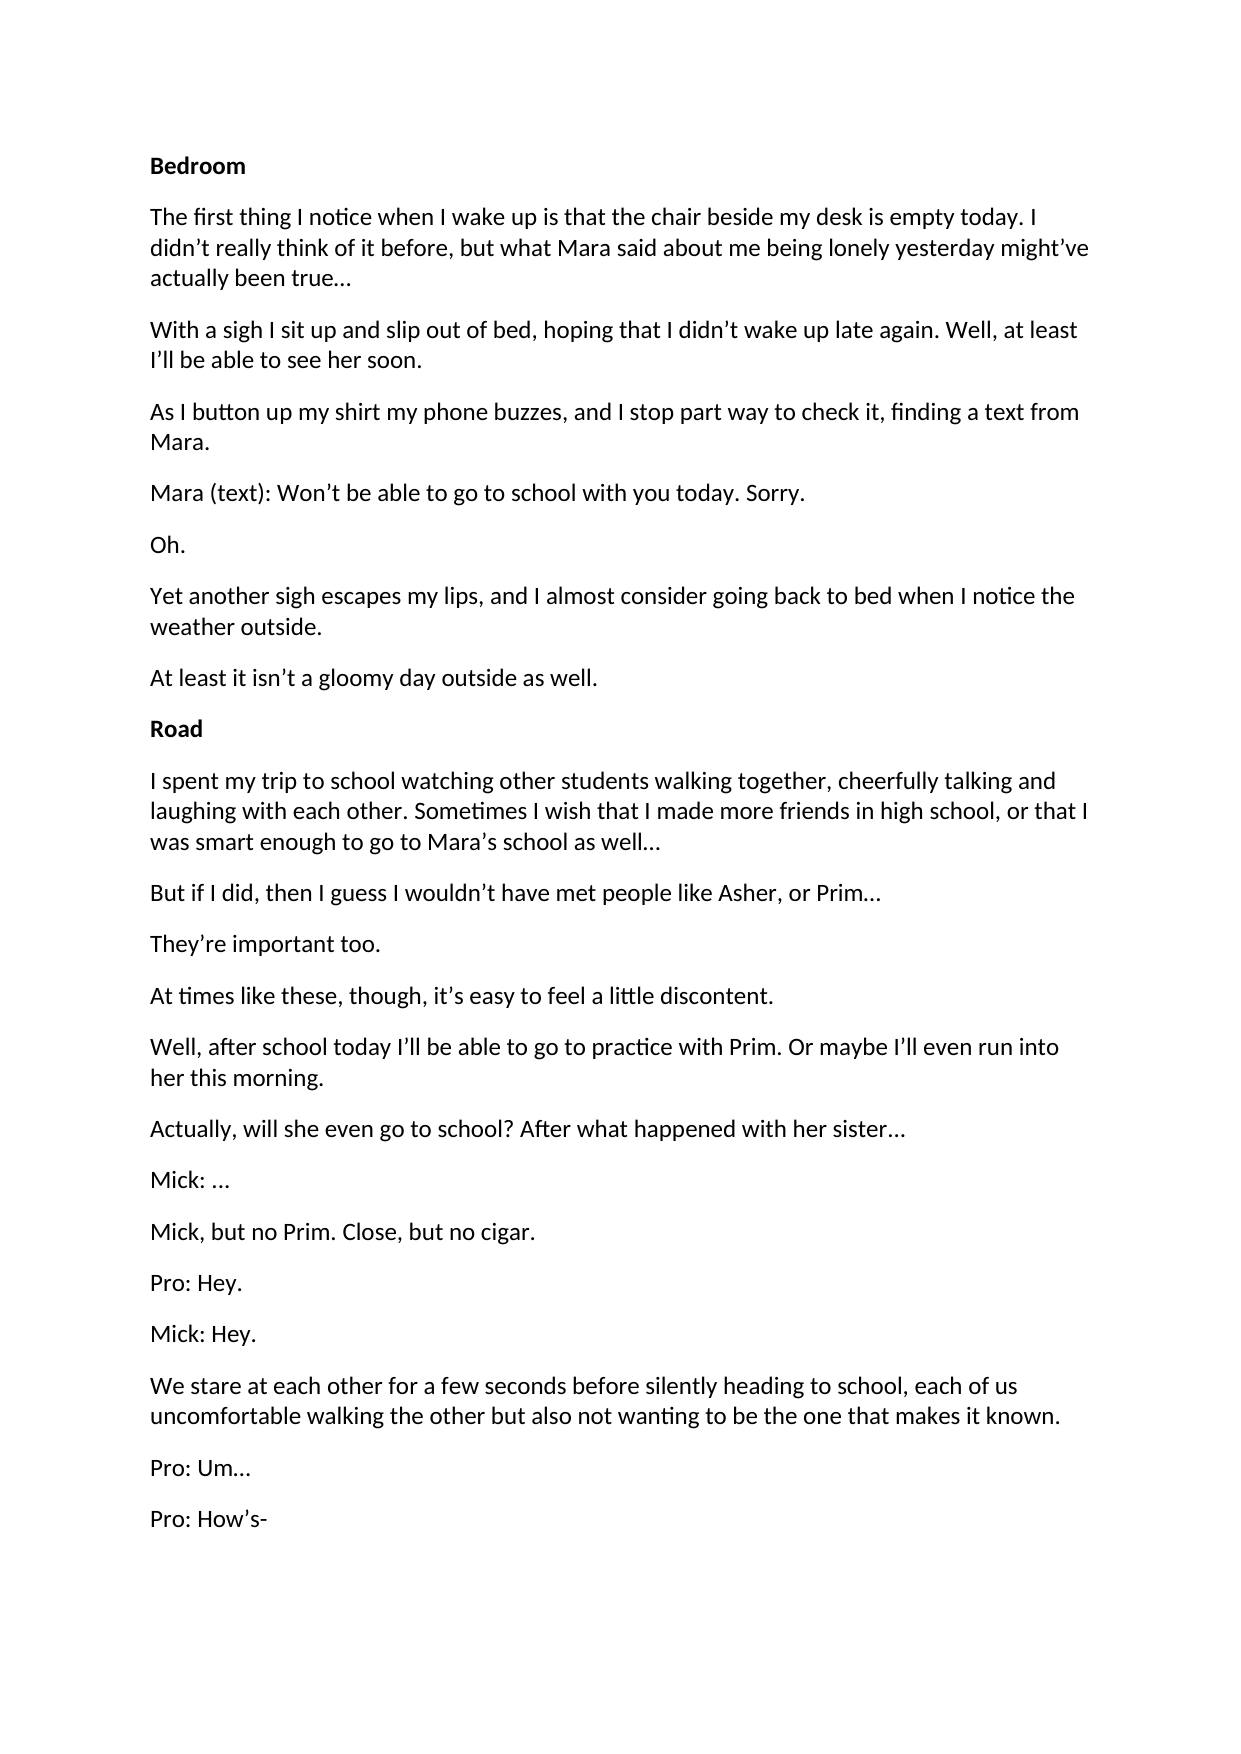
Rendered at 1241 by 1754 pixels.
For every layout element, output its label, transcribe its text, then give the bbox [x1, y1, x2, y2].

text I spent my trip to school watching other students walking together, cheerfully talking and laughing with each other. Sometimes I wish that I made more friends in high school, or that I was smart enough to go to Mara’s school as well… [150, 765, 1090, 856]
text As I button up my shirt my phone buzzes, and I stop part way to check it, finding a text from Mara. [150, 396, 1090, 457]
text Well, after school today I’ll be able to go to practice with Prim. Or maybe I’ll even run into her this morning. [150, 1031, 1090, 1092]
text Actually, will she even go to school? After what happened with her sister... [150, 1113, 1090, 1144]
text Pro: Hey. [150, 1267, 1090, 1298]
text Pro: How’s- [150, 1503, 1090, 1534]
text Mick, but no Prim. Close, but no cigar. [150, 1216, 1090, 1246]
text Mick: ... [150, 1164, 1090, 1195]
text But if I did, then I guess I wouldn’t have met people like Asher, or Prim… [150, 877, 1090, 908]
text Pro: Um… [150, 1452, 1090, 1482]
text Yet another sigh escapes my lips, and I almost consider going back to bed when I notice the weather outside. [150, 580, 1090, 641]
text We stare at each other for a few seconds before silently heading to school, each of us uncomfortable walking the other but also not wanting to be the one that makes it known. [150, 1370, 1090, 1431]
text Road [150, 713, 1090, 744]
text Bedroom [150, 150, 1090, 181]
text With a sigh I sit up and slip out of bed, hoping that I didn’t wake up late again. Well, at least I’ll be able to see her soon. [150, 314, 1090, 375]
text The first thing I notice when I wake up is that the chair beside my desk is empty today. I didn’t really think of it before, but what Mara said about me being lonely yesterday might’ve actually been true… [150, 201, 1090, 293]
text Mara (text): Won’t be able to go to school with you today. Sorry. [150, 477, 1090, 508]
text At least it isn’t a gloomy day outside as well. [150, 662, 1090, 693]
text Mick: Hey. [150, 1318, 1090, 1349]
text At times like these, though, it’s easy to feel a little discontent. [150, 980, 1090, 1010]
text They’re important too. [150, 928, 1090, 959]
text Oh. [150, 529, 1090, 559]
